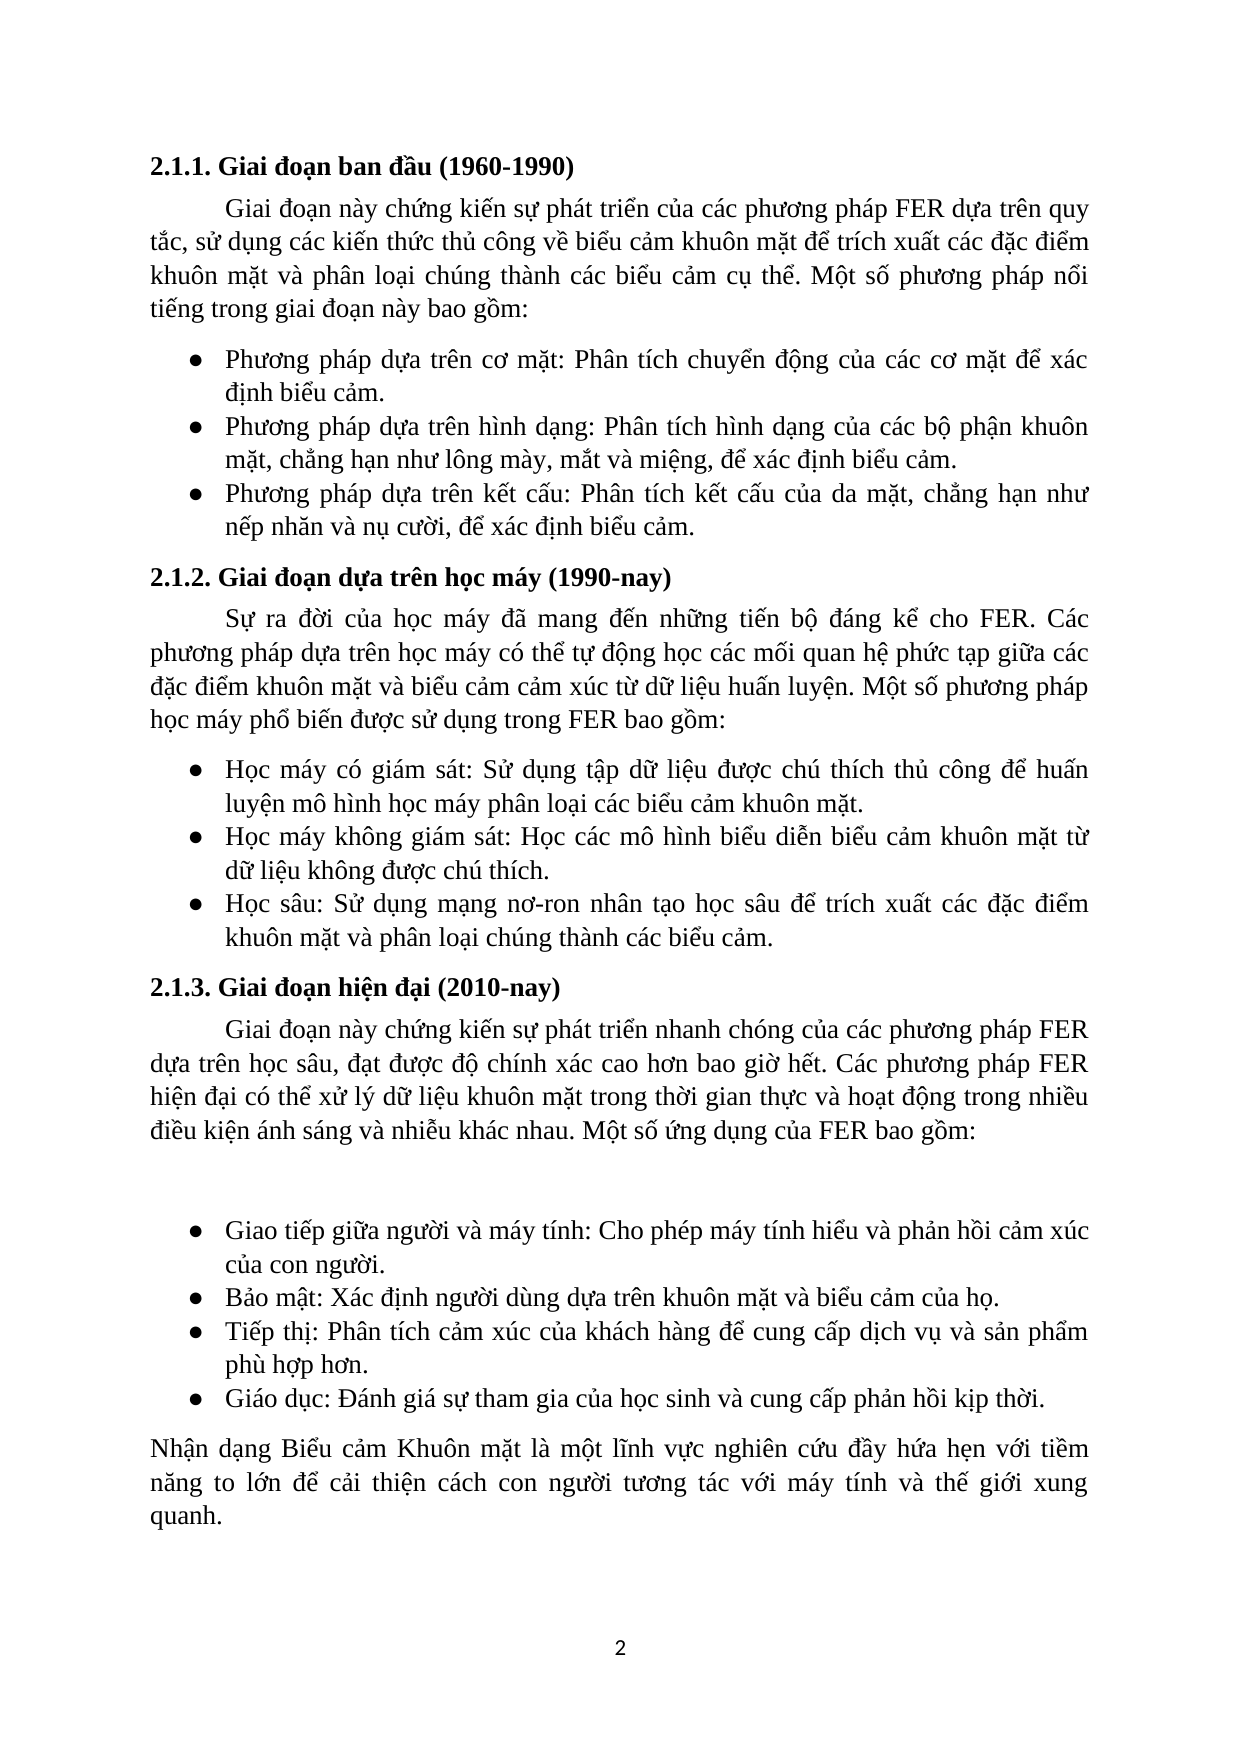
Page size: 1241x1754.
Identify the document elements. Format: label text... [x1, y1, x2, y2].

list Tiếp thị: Phân tích cảm xúc của khách hàng để cung cấp dịch vụ và sản phẩm phù hợp hơn. [187, 1315, 1090, 1379]
list Học máy có giám sát: Sử dụng tập dữ liệu được chú thích thủ công để huấn luyện mô hình học máy phân loại các biểu cảm khuôn mặt. [187, 753, 1090, 818]
list Phương pháp dựa trên cơ mặt: Phân tích chuyển động của các cơ mặt để xác định biểu cảm. [187, 343, 1090, 407]
list Phương pháp dựa trên kết cấu: Phân tích kết cấu của da mặt, chẳng hạn như nếp nhăn và nụ cười, để xác định biểu cảm. [187, 477, 1090, 542]
subtitle 2.1.2. Giai đoạn dựa trên học máy (1990-nay) [150, 561, 1090, 592]
text Giai đoạn này chứng kiến sự phát triển của các phương pháp FER dựa trên quy tắc, sử dụng các kiến ​​thức thủ công về biểu cảm khuôn mặt để trích xuất các đặc điểm khuôn mặt và phân loại chúng thành các biểu cảm cụ thể. Một số phương pháp nổi tiếng trong giai đoạn này bao gồm: [150, 192, 1090, 324]
list Bảo mật: Xác định người dùng dựa trên khuôn mặt và biểu cảm của họ. [187, 1281, 1090, 1312]
list Giao tiếp giữa người và máy tính: Cho phép máy tính hiểu và phản hồi cảm xúc của con người. [187, 1214, 1090, 1279]
list Giáo dục: Đánh giá sự tham gia của học sinh và cung cấp phản hồi kịp thời. [187, 1382, 1090, 1413]
text Sự ra đời của học máy đã mang đến những tiến bộ đáng kể cho FER. Các phương pháp dựa trên học máy có thể tự động học các mối quan hệ phức tạp giữa các đặc điểm khuôn mặt và biểu cảm cảm xúc từ dữ liệu huấn luyện. Một số phương pháp học máy phổ biến được sử dụng trong FER bao gồm: [150, 602, 1090, 734]
text Giai đoạn này chứng kiến sự phát triển nhanh chóng của các phương pháp FER dựa trên học sâu, đạt được độ chính xác cao hơn bao giờ hết. Các phương pháp FER hiện đại có thể xử lý dữ liệu khuôn mặt trong thời gian thực và hoạt động trong nhiều điều kiện ánh sáng và nhiễu khác nhau. Một số ứng dụng của FER bao gồm: [150, 1013, 1090, 1145]
list Học sâu: Sử dụng mạng nơ-ron nhân tạo học sâu để trích xuất các đặc điểm khuôn mặt và phân loại chúng thành các biểu cảm. [187, 887, 1090, 952]
subtitle 2.1.3. Giai đoạn hiện đại (2010-nay) [150, 971, 1090, 1002]
list Phương pháp dựa trên hình dạng: Phân tích hình dạng của các bộ phận khuôn mặt, chẳng hạn như lông mày, mắt và miệng, để xác định biểu cảm. [187, 410, 1090, 474]
text Nhận dạng Biểu cảm Khuôn mặt là một lĩnh vực nghiên cứu đầy hứa hẹn với tiềm năng to lớn để cải thiện cách con người tương tác với máy tính và thế giới xung quanh. [150, 1432, 1090, 1530]
subtitle 2.1.1. Giai đoạn ban đầu (1960-1990) [150, 150, 1090, 181]
list Học máy không giám sát: Học các mô hình biểu diễn biểu cảm khuôn mặt từ dữ liệu không được chú thích. [187, 820, 1090, 885]
